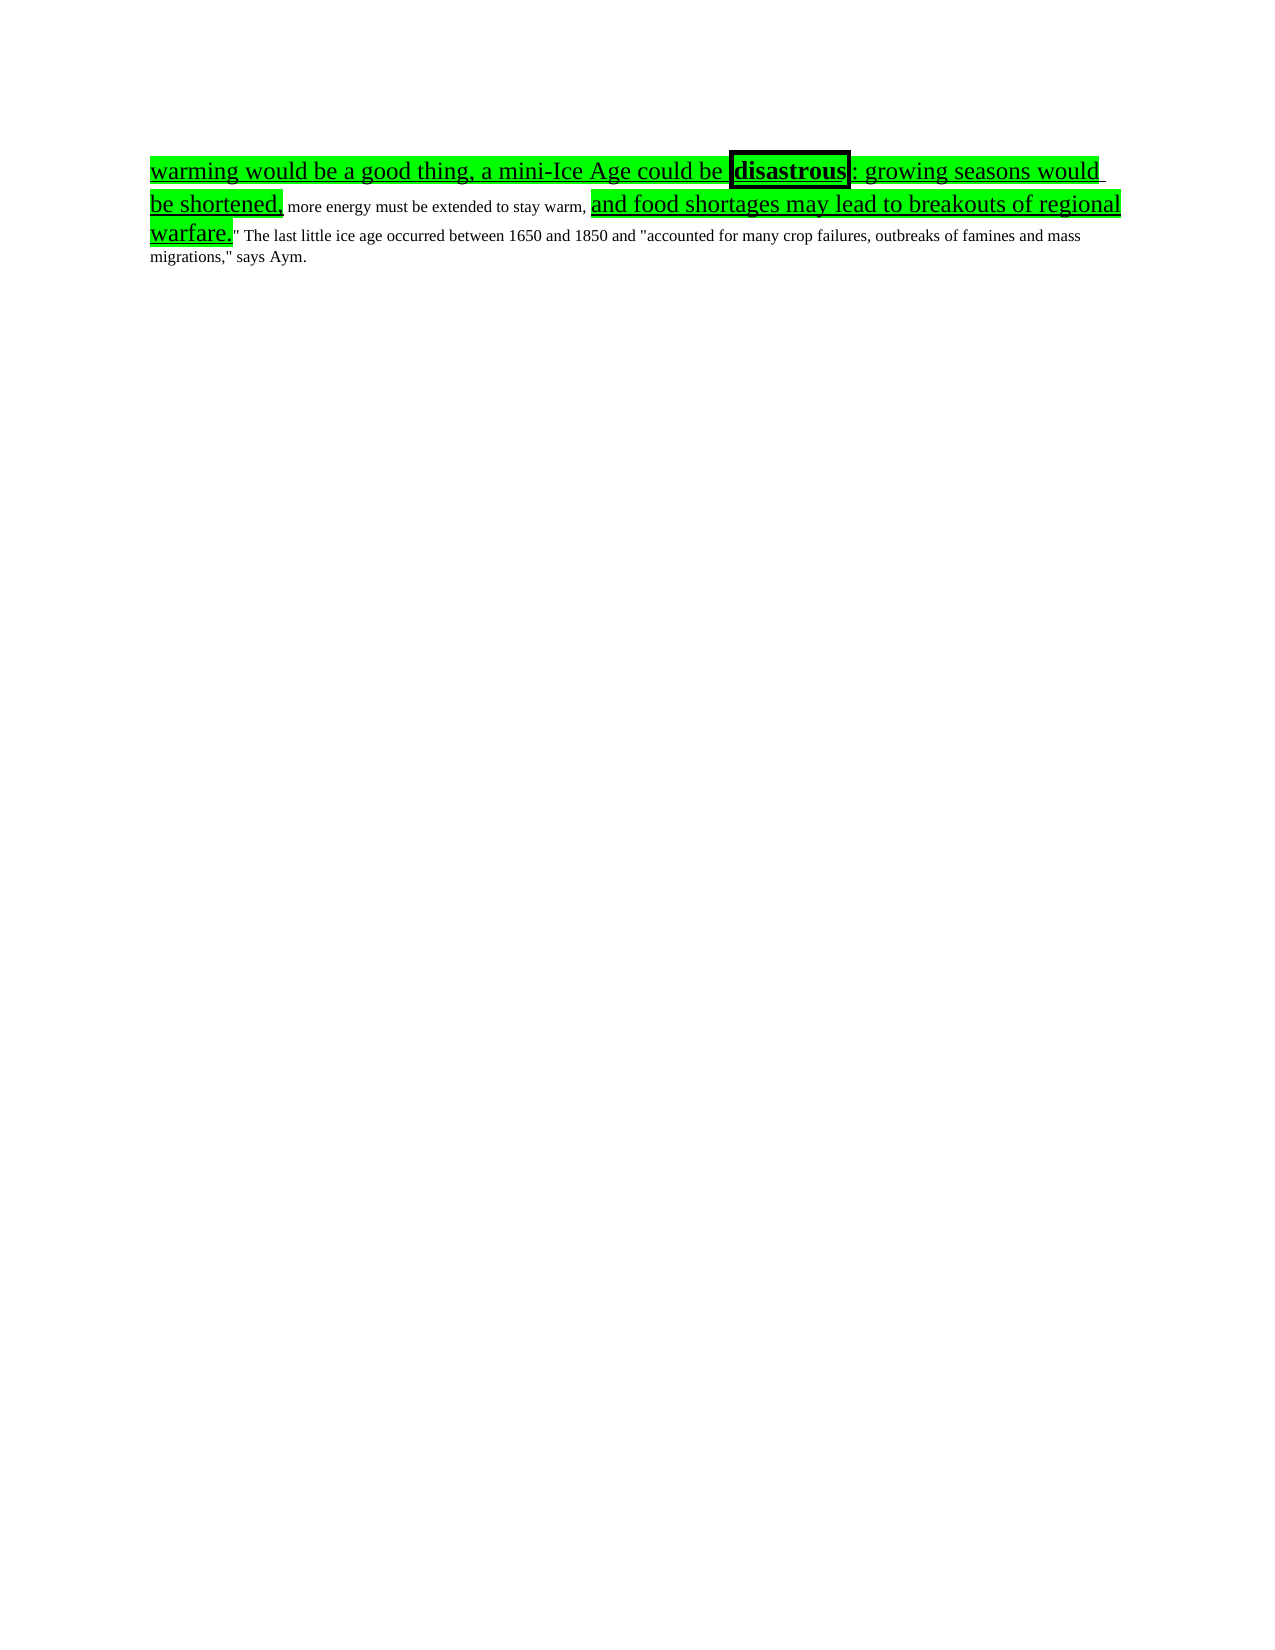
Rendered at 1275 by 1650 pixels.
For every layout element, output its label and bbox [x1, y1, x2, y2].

text [150, 150, 1125, 266]
